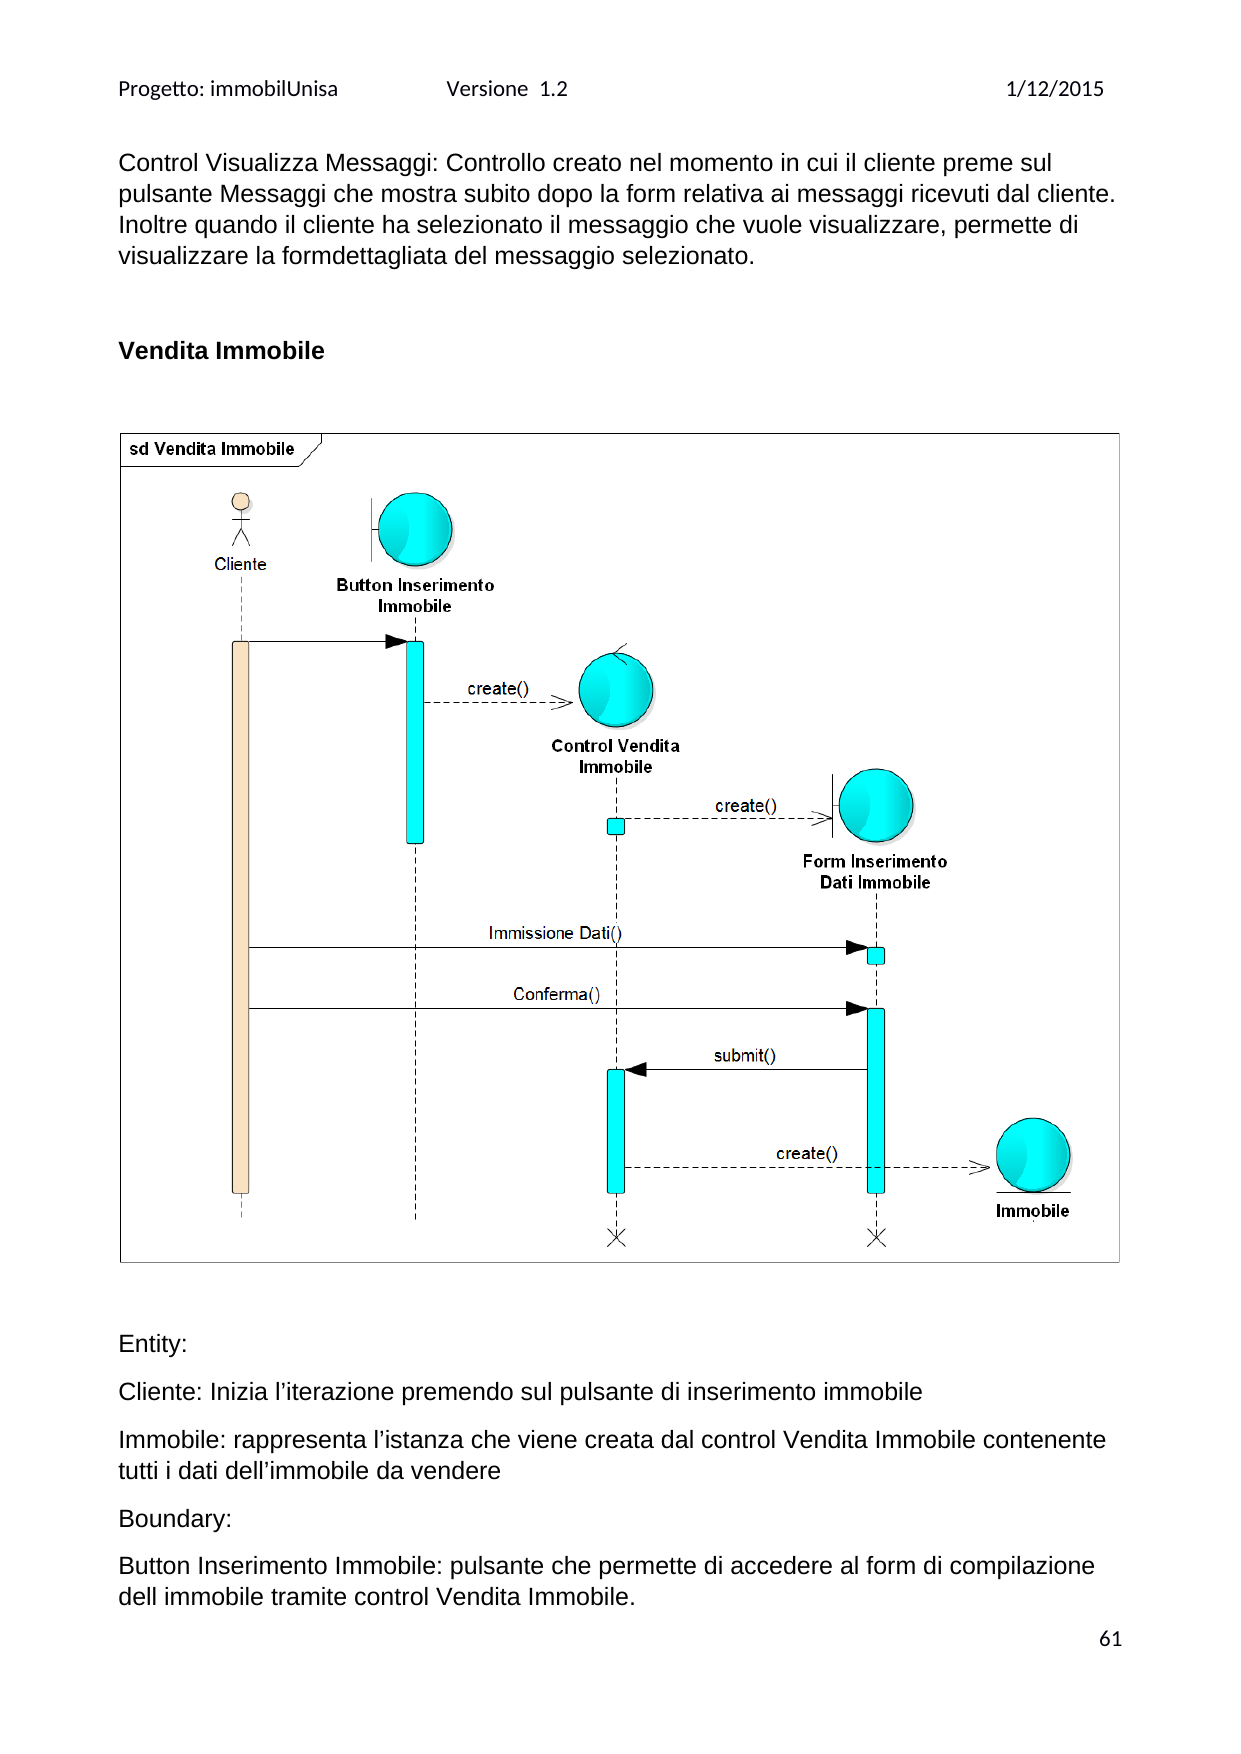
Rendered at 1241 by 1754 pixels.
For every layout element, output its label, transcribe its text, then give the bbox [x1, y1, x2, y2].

picture [118, 431, 1120, 1263]
text Immobile: rappresenta l’istanza che viene creata dal control Vendita Immobile contenente tutti i dati dell’immobile da vendere [118, 1425, 1122, 1484]
text Button Inserimento Immobile: pulsante che permette di accedere al form di compilazione dell immobile tramite control Vendita Immobile. [118, 1551, 1122, 1611]
text Entity: [118, 1329, 1122, 1358]
text Boundary: [118, 1503, 1122, 1532]
text Vendita Immobile [118, 336, 1122, 365]
text Cliente: Inizia l’iterazione premendo sul pulsante di inserimento immobile [118, 1377, 1122, 1406]
text Control Visualizza Messaggi: Controllo creato nel momento in cui il cliente preme sul pulsante Messaggi che mostra subito dopo la form relativa ai messaggi ricevuti dal cliente. Inoltre quando il cliente ha selezionato il messaggio che vuole visualizzare, permette di visualizzare la formdettagliata del messaggio selezionato. [118, 148, 1122, 269]
